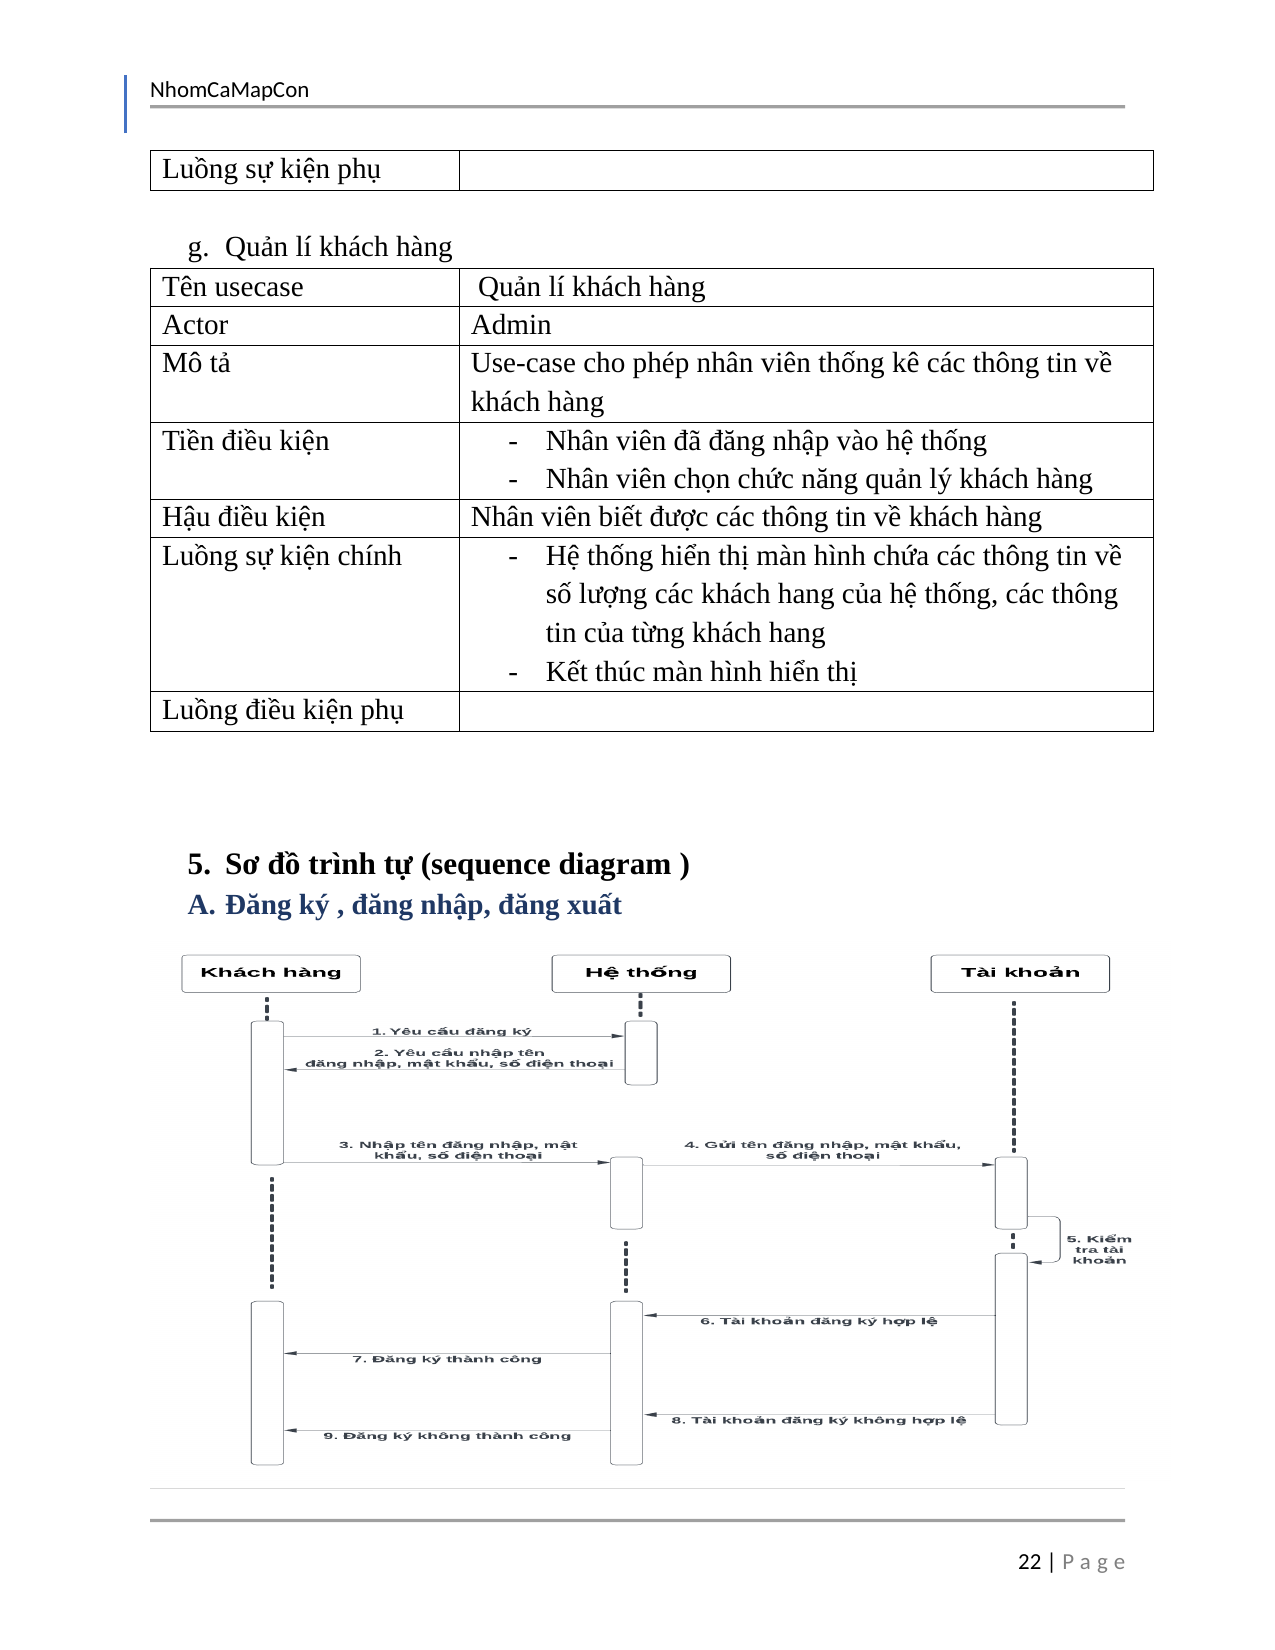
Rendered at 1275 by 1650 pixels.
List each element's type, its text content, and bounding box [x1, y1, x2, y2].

table_cell Luồng sự kiện phụ [151, 151, 459, 189]
picture [150, 939, 1172, 1481]
table_cell Hậu điều kiện [151, 500, 459, 537]
table_cell Luồng điều kiện phụ [151, 692, 459, 731]
table_cell Admin [460, 307, 1153, 344]
table_cell Actor [151, 307, 459, 344]
table_cell Hệ thống hiển thị màn hình chứa các thông tin về số lượng các khách hang của hệ thống, các thông tin của từng khách hang Kết thúc màn hình hiển thị [460, 538, 1153, 691]
list Quản lí khách hàng [187, 229, 1125, 263]
subtitle Sơ đồ trình tự (sequence diagram ) [187, 846, 1125, 882]
table_cell Mô tả [151, 346, 459, 422]
table_cell Tiền điều kiện [151, 423, 459, 498]
table_cell Nhân viên biết được các thông tin về khách hàng [460, 500, 1153, 537]
table_cell [460, 151, 1153, 189]
table_cell Use-case cho phép nhân viên thống kê các thông tin về khách hàng [460, 346, 1153, 422]
table_header Quản lí khách hàng [460, 269, 1153, 306]
table_cell [460, 692, 1153, 731]
table_cell Nhân viên đã đăng nhập vào hệ thống Nhân viên chọn chức năng quản lý khách hàng [460, 423, 1153, 498]
list Đăng ký , đăng nhập, đăng xuất [187, 887, 1125, 920]
table_header Tên usecase [151, 269, 459, 306]
table_cell Luồng sự kiện chính [151, 538, 459, 691]
